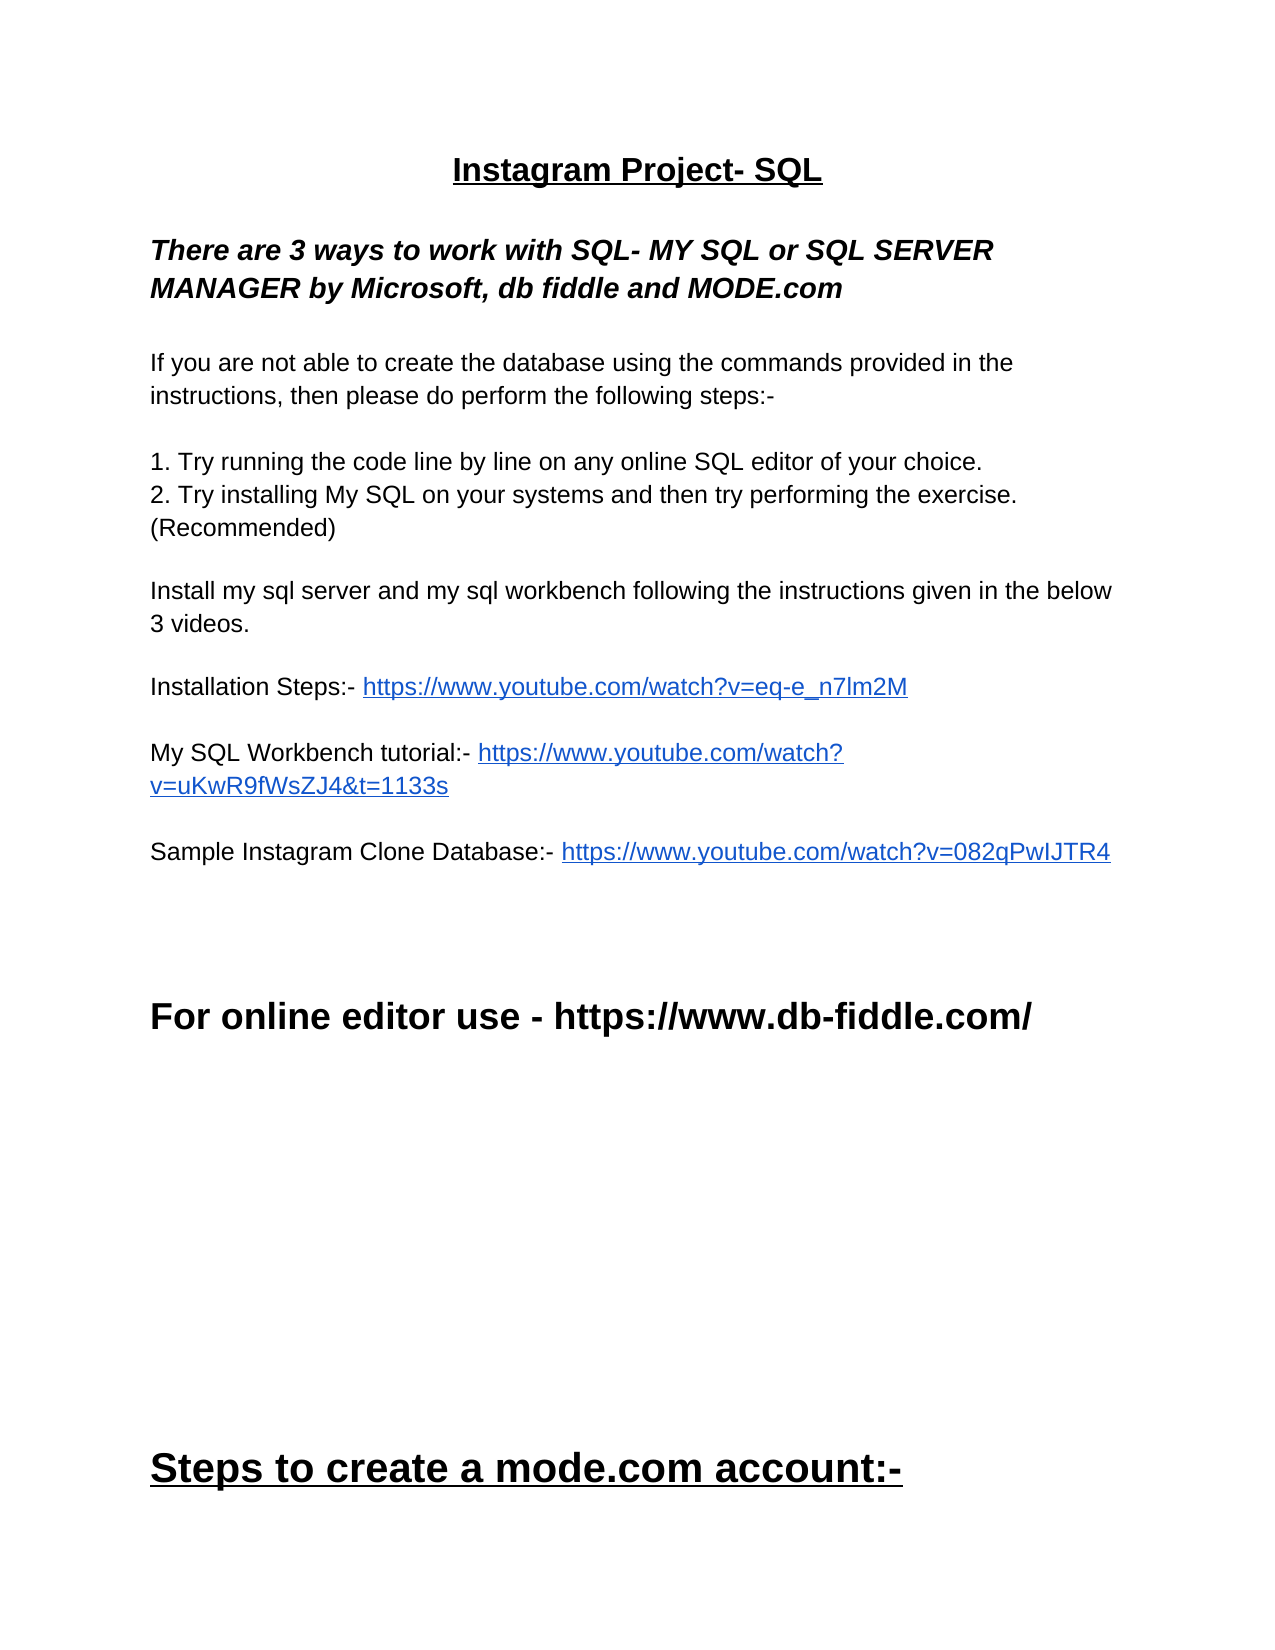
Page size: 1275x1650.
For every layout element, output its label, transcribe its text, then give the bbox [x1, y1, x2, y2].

text My SQL Workbench tutorial:- https://www.youtube.com/watch?v=uKwR9fWsZJ4&t=1133s [150, 705, 1125, 800]
text Install my sql server and my sql workbench following the instructions given in the below 3 videos. [150, 576, 1125, 668]
text Instagram Project- SQL [150, 150, 1125, 188]
text Sample Instagram Clone Database:- https://www.youtube.com/watch?v=082qPwIJTR4 [150, 837, 1125, 866]
text 2. Try installing My SQL on your systems and then try performing the exercise. (Recommended) [150, 480, 1125, 572]
text There are 3 ways to work with SQL- MY SQL or SQL SERVER MANAGER by Microsoft, db fiddle and MODE.com [150, 233, 1125, 305]
text Steps to create a mode.com account:- [150, 1443, 1125, 1491]
text If you are not able to create the database using the commands provided in the instructions, then please do perform the following steps:- 1. Try running the code line by line on any online SQL editor of your choice. [150, 348, 1125, 476]
text For online editor use - https://www.db-fiddle.com/ [150, 994, 1125, 1037]
text Installation Steps:- https://www.youtube.com/watch?v=eq-e_n7lm2M [150, 672, 1125, 701]
